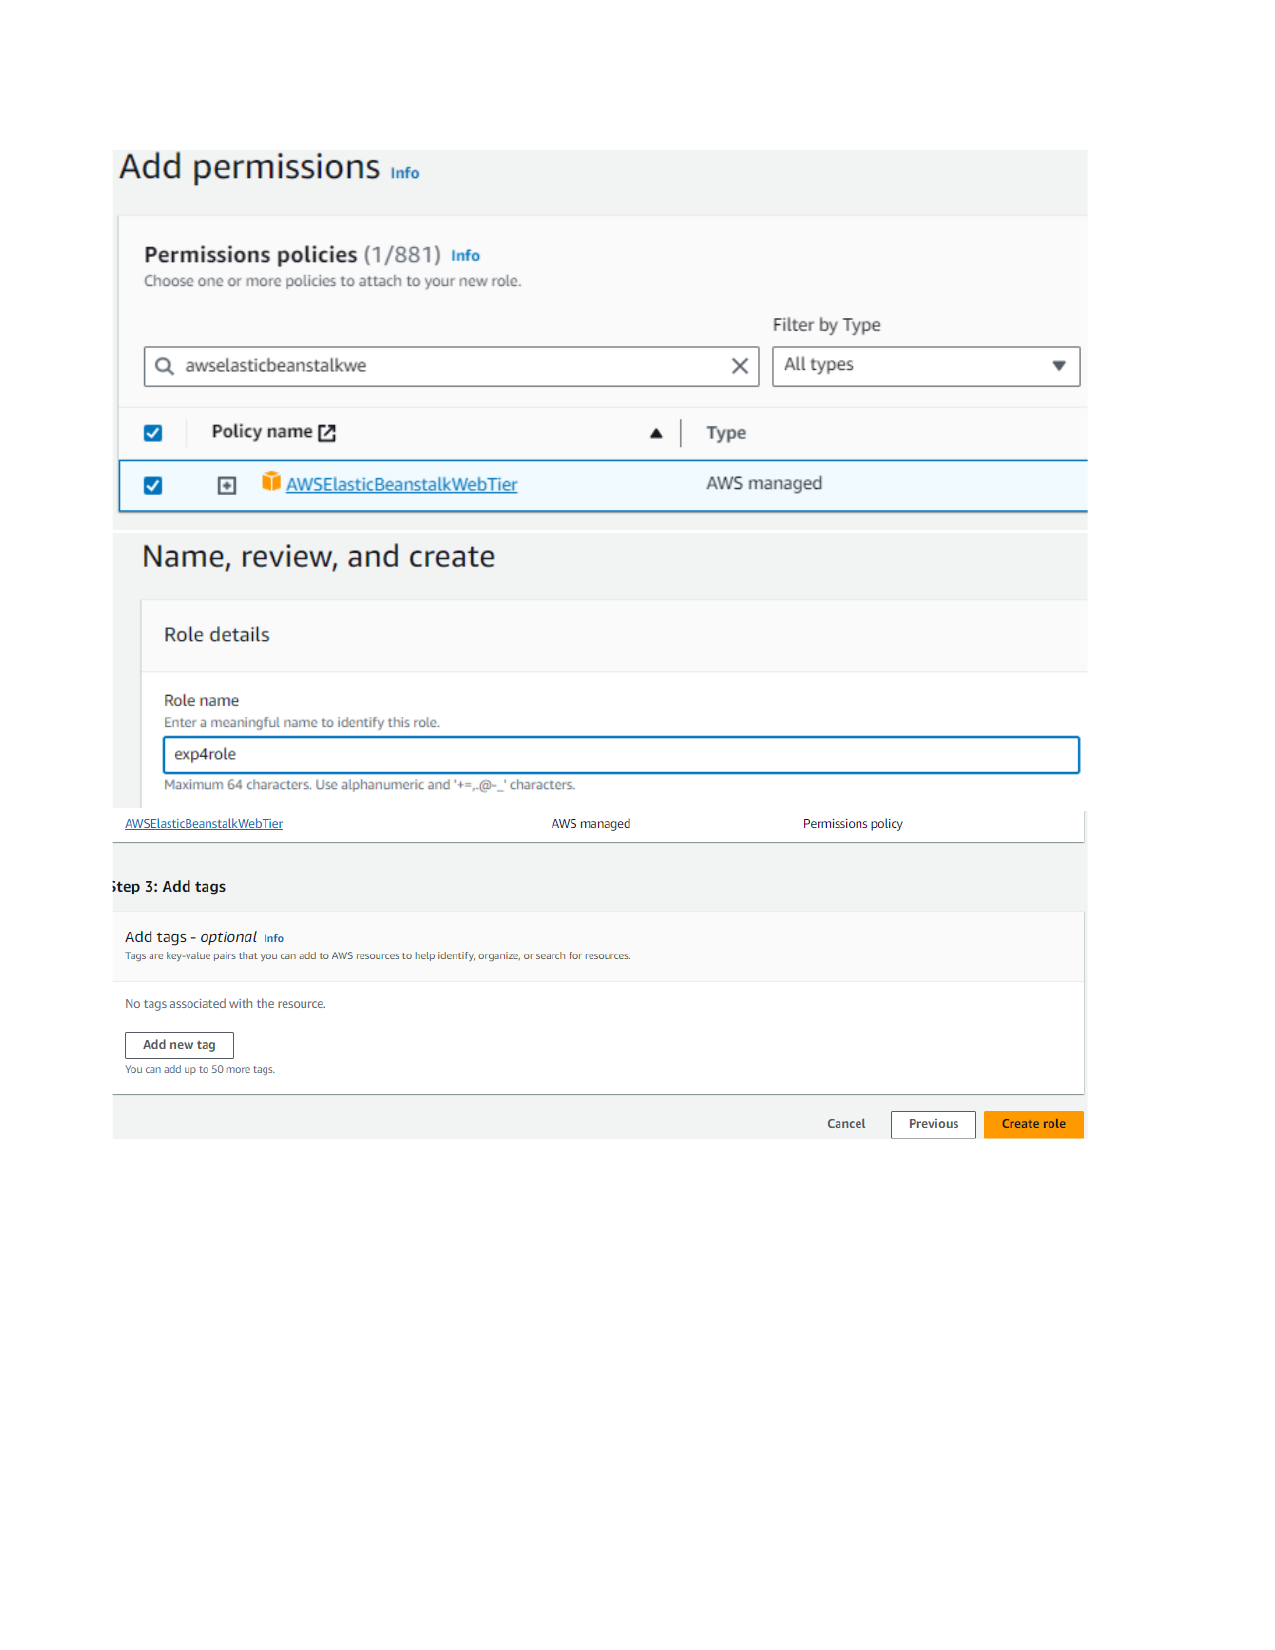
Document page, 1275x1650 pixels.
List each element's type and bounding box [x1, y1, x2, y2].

picture [112, 533, 1088, 808]
picture [112, 811, 1088, 1139]
picture [112, 150, 1088, 530]
